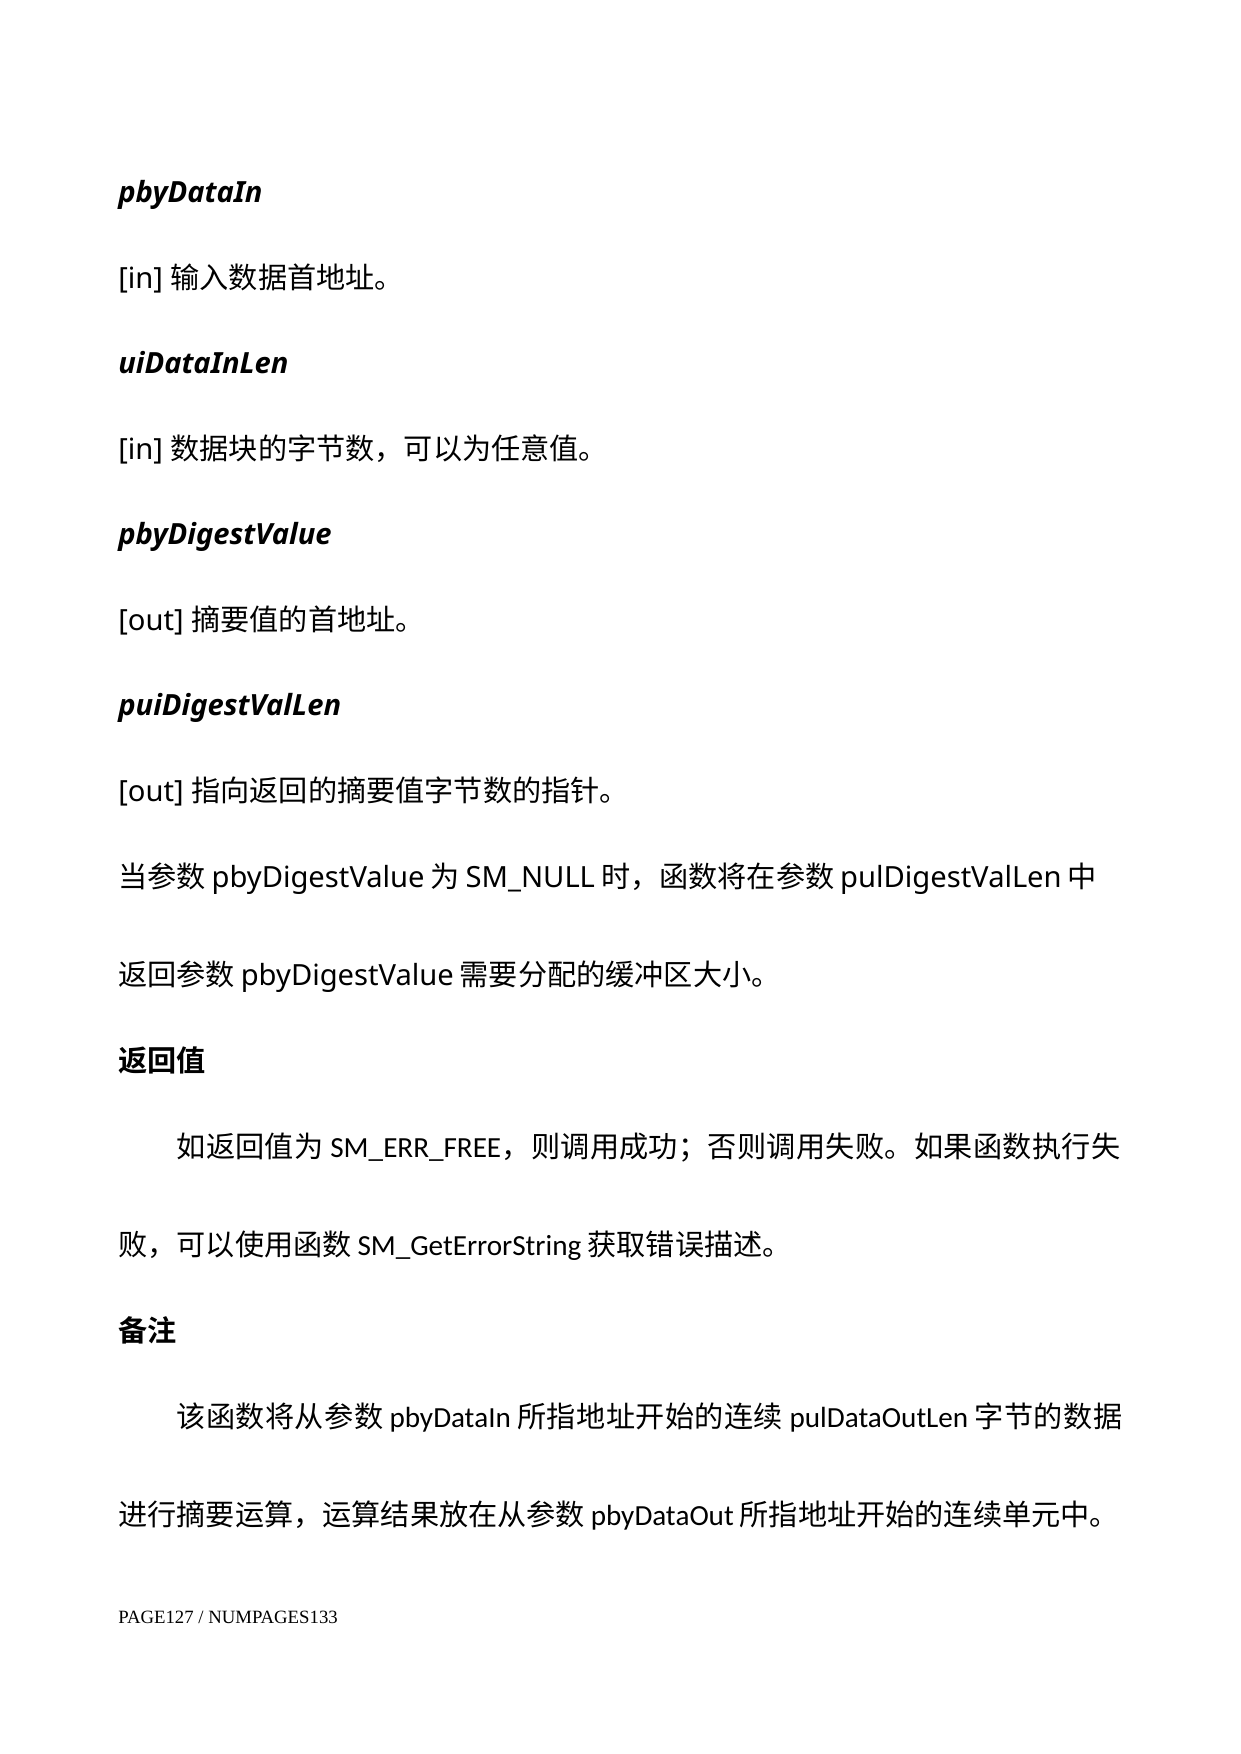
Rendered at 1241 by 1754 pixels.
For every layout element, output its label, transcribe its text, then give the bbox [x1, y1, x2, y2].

text 该函数将从参数pbyDataIn所指地址开始的连续pulDataOutLen字节的数据进行摘要运算，运算结果放在从参数pbyDataOut所指地址开始的连续单元中。 [118, 1382, 1122, 1545]
text 备注 [118, 1296, 1122, 1361]
text [in] 输入数据首地址。 [118, 244, 1119, 309]
text 当参数pbyDigestValue为SM_NULL时，函数将在参数pulDigestValLen中返回参数pbyDigestValue需要分配的缓冲区大小。 [118, 843, 1119, 1005]
text [in] 数据块的字节数，可以为任意值。 [118, 415, 1119, 480]
text 返回值 [118, 1026, 1122, 1091]
text 如返回值为SM_ERR_FREE，则调用成功；否则调用失败。如果函数执行失败，可以使用函数SM_GetErrorString获取错误描述。 [118, 1112, 1122, 1275]
text pbyDataIn [118, 159, 1122, 224]
text puiDigestValLen [118, 672, 1122, 737]
text [out] 指向返回的摘要值字节数的指针。 [118, 757, 1119, 822]
text pbyDigestValue [118, 501, 1122, 566]
text [out] 摘要值的首地址。 [118, 586, 1119, 651]
text uiDataInLen [118, 330, 1122, 395]
